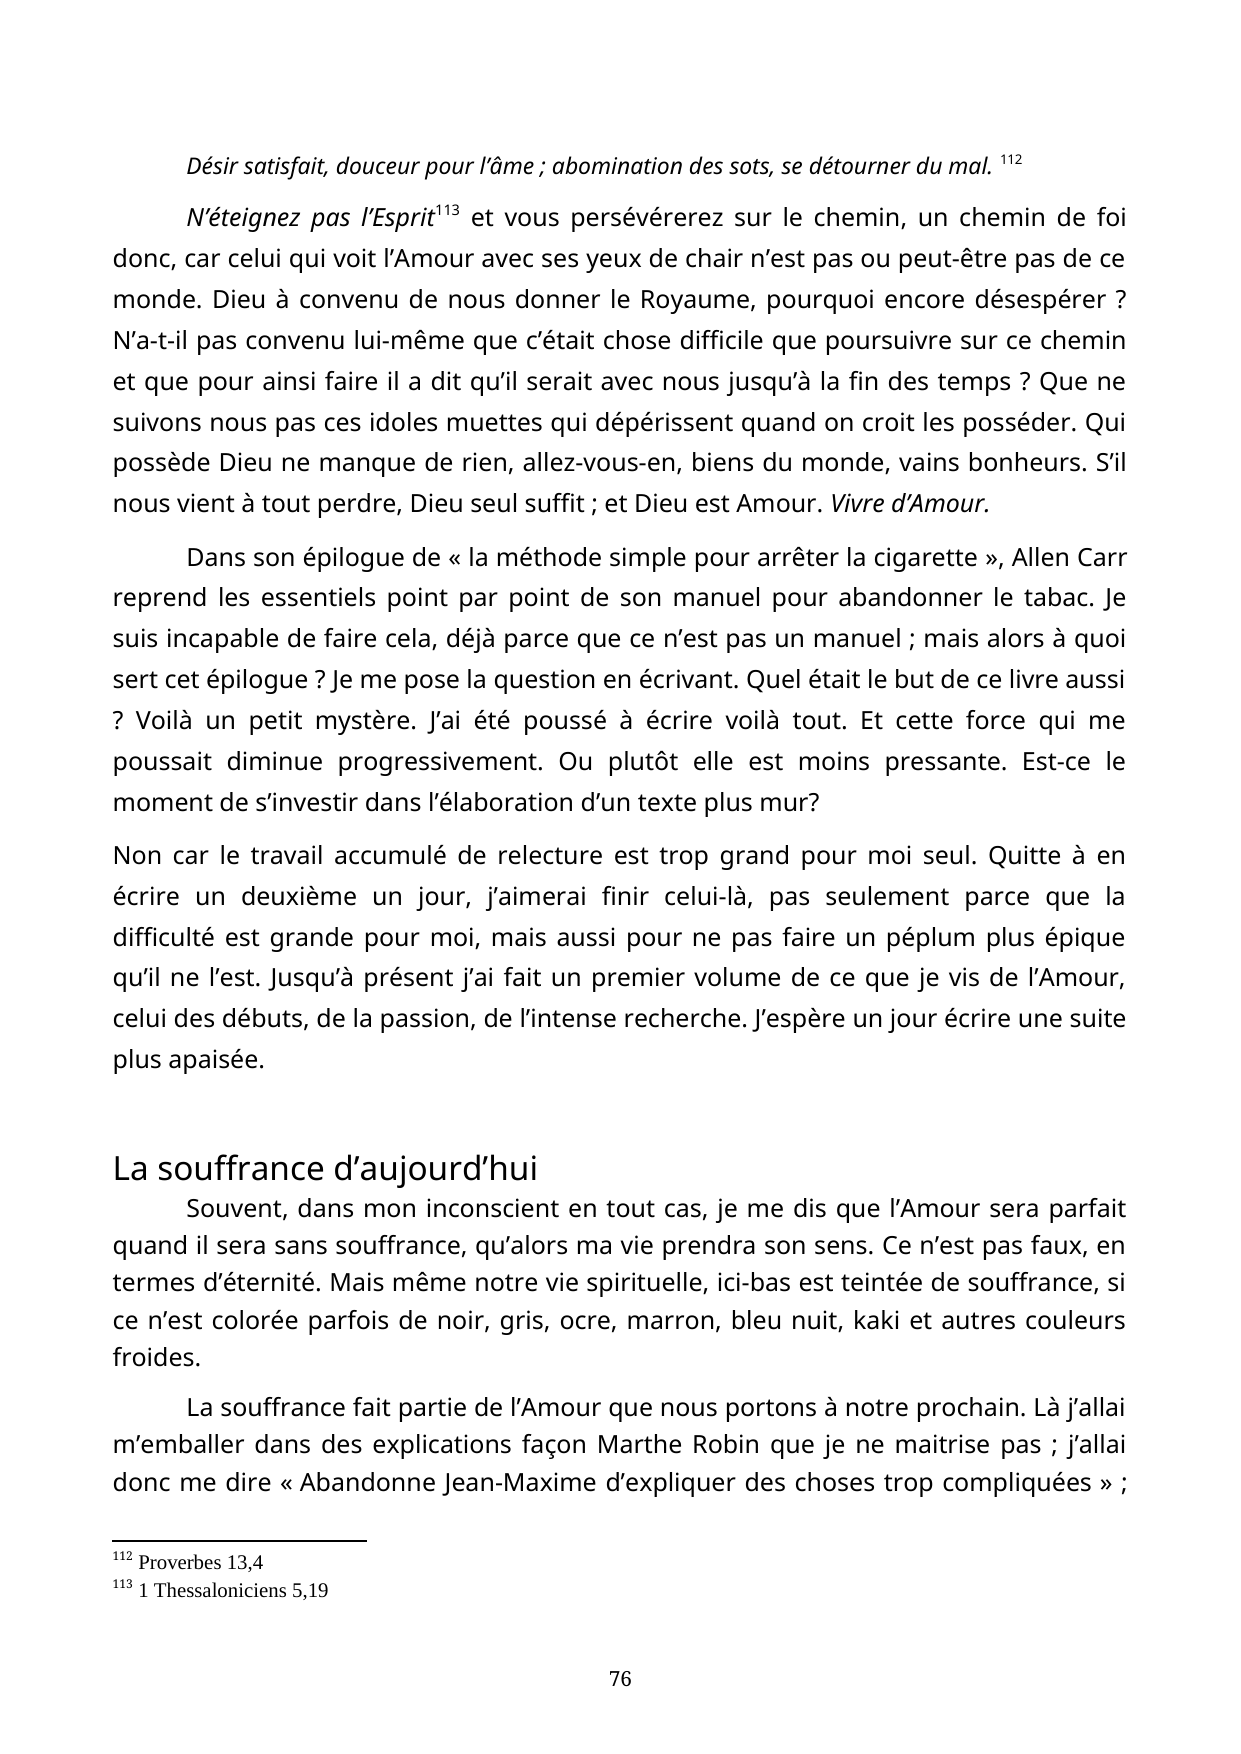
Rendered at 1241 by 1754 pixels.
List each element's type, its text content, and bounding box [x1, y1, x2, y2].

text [112, 1390, 1128, 1499]
text Dans son épilogue de « la méthode simple pour arrêter la cigarette », Allen Carr reprend les essentiels point par point de son manuel pour abandonner le tabac. Je suis incapable de faire cela, déjà parce que ce n’est pas un manuel ; mais alors à quoi sert cet épilogue ? Je me pose la question en écrivant. Quel était le but de ce livre aussi ? Voilà un petit mystère. J’ai été poussé à écrire voilà tout. Et cette force qui me poussait diminue progressivement. Ou plutôt elle est moins pressante. Est-ce le moment de s’investir dans l’élaboration d’un texte plus mur? [112, 539, 1128, 818]
subtitle La souffrance d’aujourd’hui [112, 1145, 1128, 1190]
text Non car le travail accumulé de relecture est trop grand pour moi seul. Quitte à en écrire un deuxième un jour, j’aimerai finir celui-là, pas seulement parce que la difficulté est grande pour moi, mais aussi pour ne pas faire un péplum plus épique qu’il ne l’est. Jusqu’à présent j’ai fait un premier volume de ce que je vis de l’Amour, celui des débuts, de la passion, de l’intense recherche. J’espère un jour écrire une suite plus apaisée. [112, 837, 1128, 1076]
text Désir satisfait, douceur pour l’âme ; abomination des sots, se détourner du mal. [112, 150, 1128, 181]
text N’éteignez pas l’Esprit et vous persévérerez sur le chemin, un chemin de foi donc, car celui qui voit l’Amour avec ses yeux de chair n’est pas ou peut-être pas de ce monde. Dieu à convenu de nous donner le Royaume, pourquoi encore désespérer ? N’a-t-il pas convenu lui-même que c’était chose difficile que poursuivre sur ce chemin et que pour ainsi faire il a dit qu’il serait avec nous jusqu’à la fin des temps ? Que ne suivons nous pas ces idoles muettes qui dépérissent quand on croit les posséder. Qui possède Dieu ne manque de rien, allez-vous-en, biens du monde, vains bonheurs. S’il nous vient à tout perdre, Dieu seul suffit ; et Dieu est Amour. Vivre d’Amour. [112, 200, 1128, 520]
text Souvent, dans mon inconscient en tout cas, je me dis que l’Amour sera parfait quand il sera sans souffrance, qu’alors ma vie prendra son sens. Ce n’est pas faux, en termes d’éternité. Mais même notre vie spirituelle, ici-bas est teintée de souffrance, si ce n’est colorée parfois de noir, gris, ocre, marron, bleu nuit, kaki et autres couleurs froides. [112, 1190, 1128, 1374]
